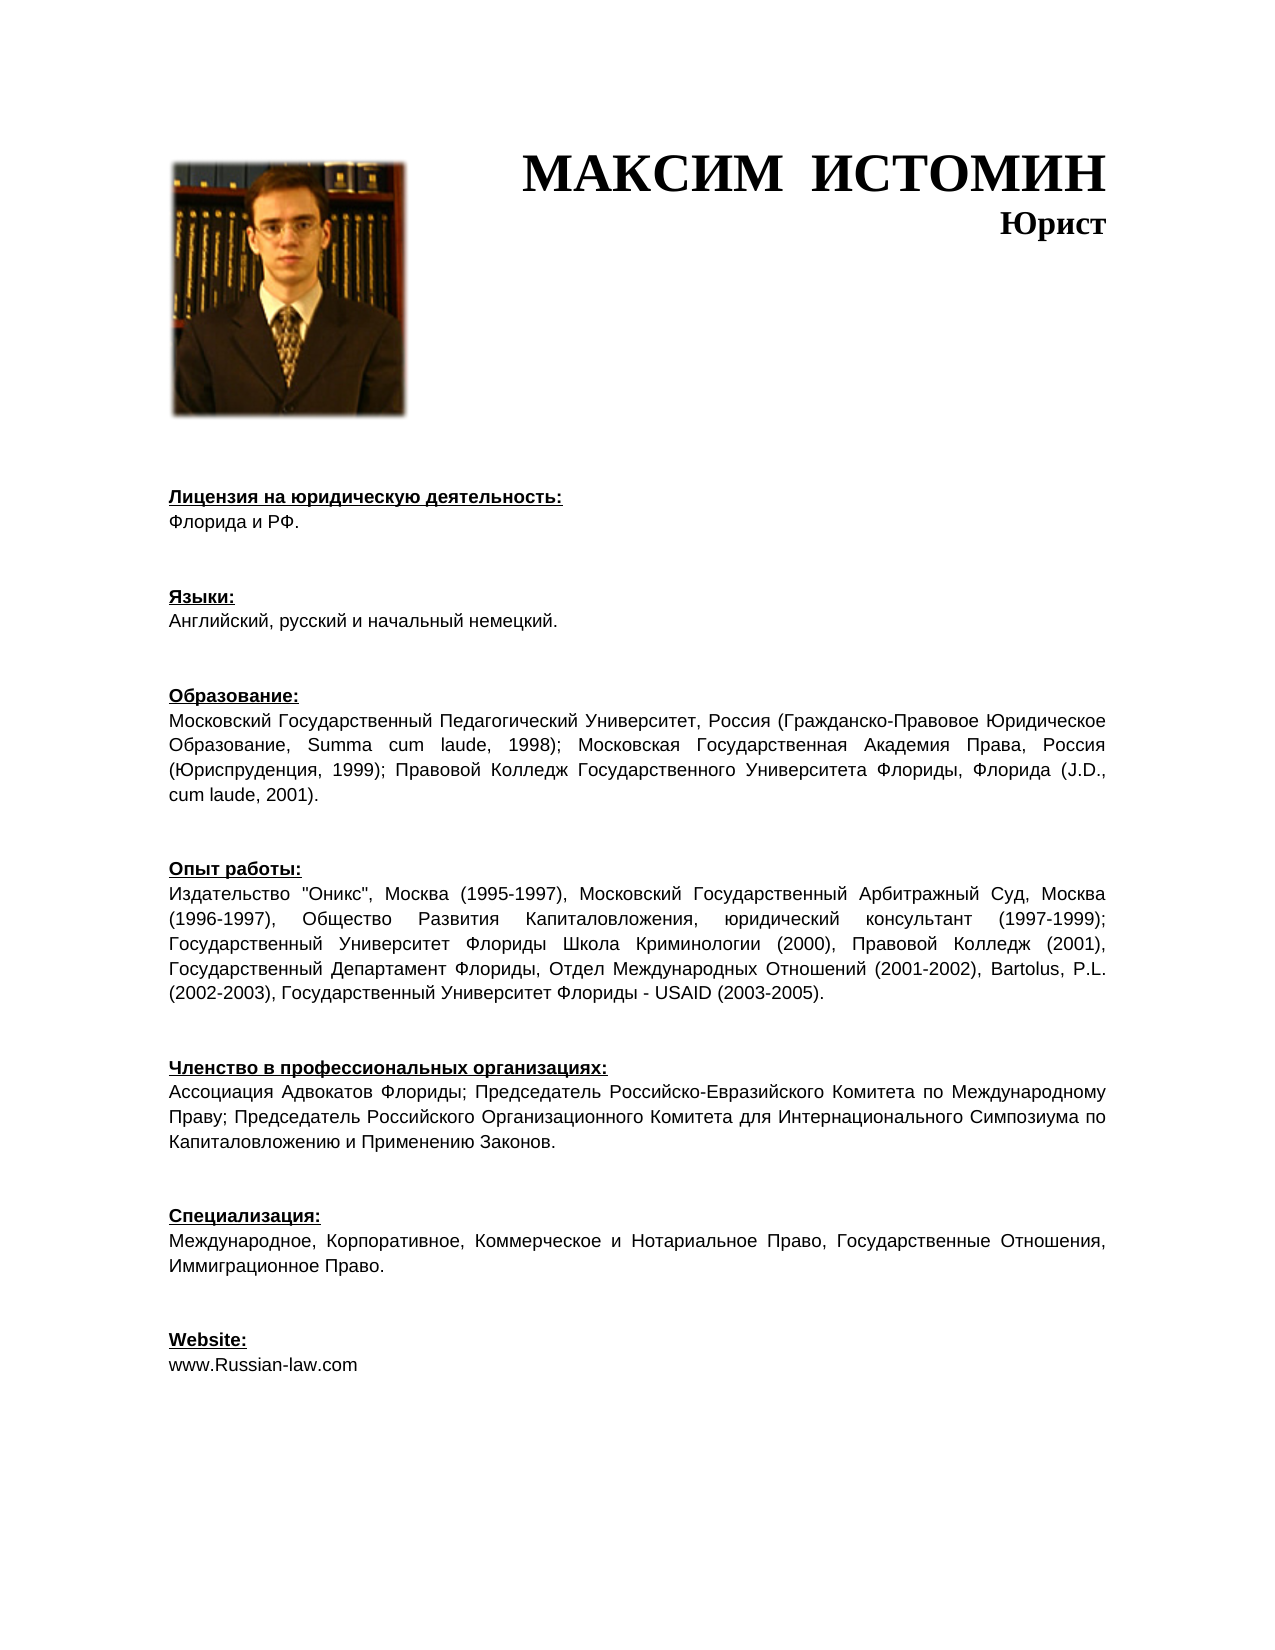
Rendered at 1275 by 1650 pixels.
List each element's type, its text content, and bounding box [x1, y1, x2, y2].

picture [176, 166, 402, 413]
text Флорида и РФ. [169, 511, 1106, 533]
text Московский Государственный Педагогический Университет, Россия (Гражданско-Правовое Юридическое Образование, Summa cum laude, 1998); Московская Государственная Академия Права, Россия (Юриспруденция, 1999); Правовой Колледж Государственного Университета Флориды, Флорида (J.D., cum laude, 2001). [169, 709, 1106, 805]
text Website: [169, 1329, 1106, 1351]
text Членство в профессиональных организациях: [169, 1056, 1106, 1078]
text Образование: [169, 684, 1106, 706]
text Ассоциация Адвокатов Флориды; Председатель Российско-Евразийского Комитета по Международному Праву; Председатель Российского Организационного Комитета для Интернационального Симпозиума по Капиталовложению и Применению Законов. [169, 1081, 1106, 1152]
text МАКСИМ ИСТОМИН [169, 141, 1106, 203]
text www.Russian-law.com [169, 1354, 1106, 1376]
text Юрист [409, 203, 1106, 271]
text Специализация: [169, 1205, 1106, 1227]
text Лицензия на юридическую деятельность: [169, 486, 1106, 508]
text Английский, русский и начальный немецкий. [169, 610, 1106, 632]
text Международное, Корпоративное, Коммерческое и Нотариальное Право, Государственные Отношения, Иммиграционное Право. [169, 1230, 1106, 1276]
text Языки: [169, 585, 1106, 607]
text Издательство "Оникс", Москва (1995-1997), Московский Государственный Арбитражный Суд, Москва (1996-1997), Общество Развития Капиталовложения, юридический консультант (1997-1999); Государственный Университет Флориды Школа Криминологии (2000), Правовой Колледж (2001), Государственный Департамент Флориды, Отдел Международных Отношений (2001-2002), Bartolus, P.L. (2002-2003), Государственный Университет Флориды - USAID (2003-2005). [169, 883, 1106, 1004]
text Опыт работы: [169, 858, 1106, 880]
